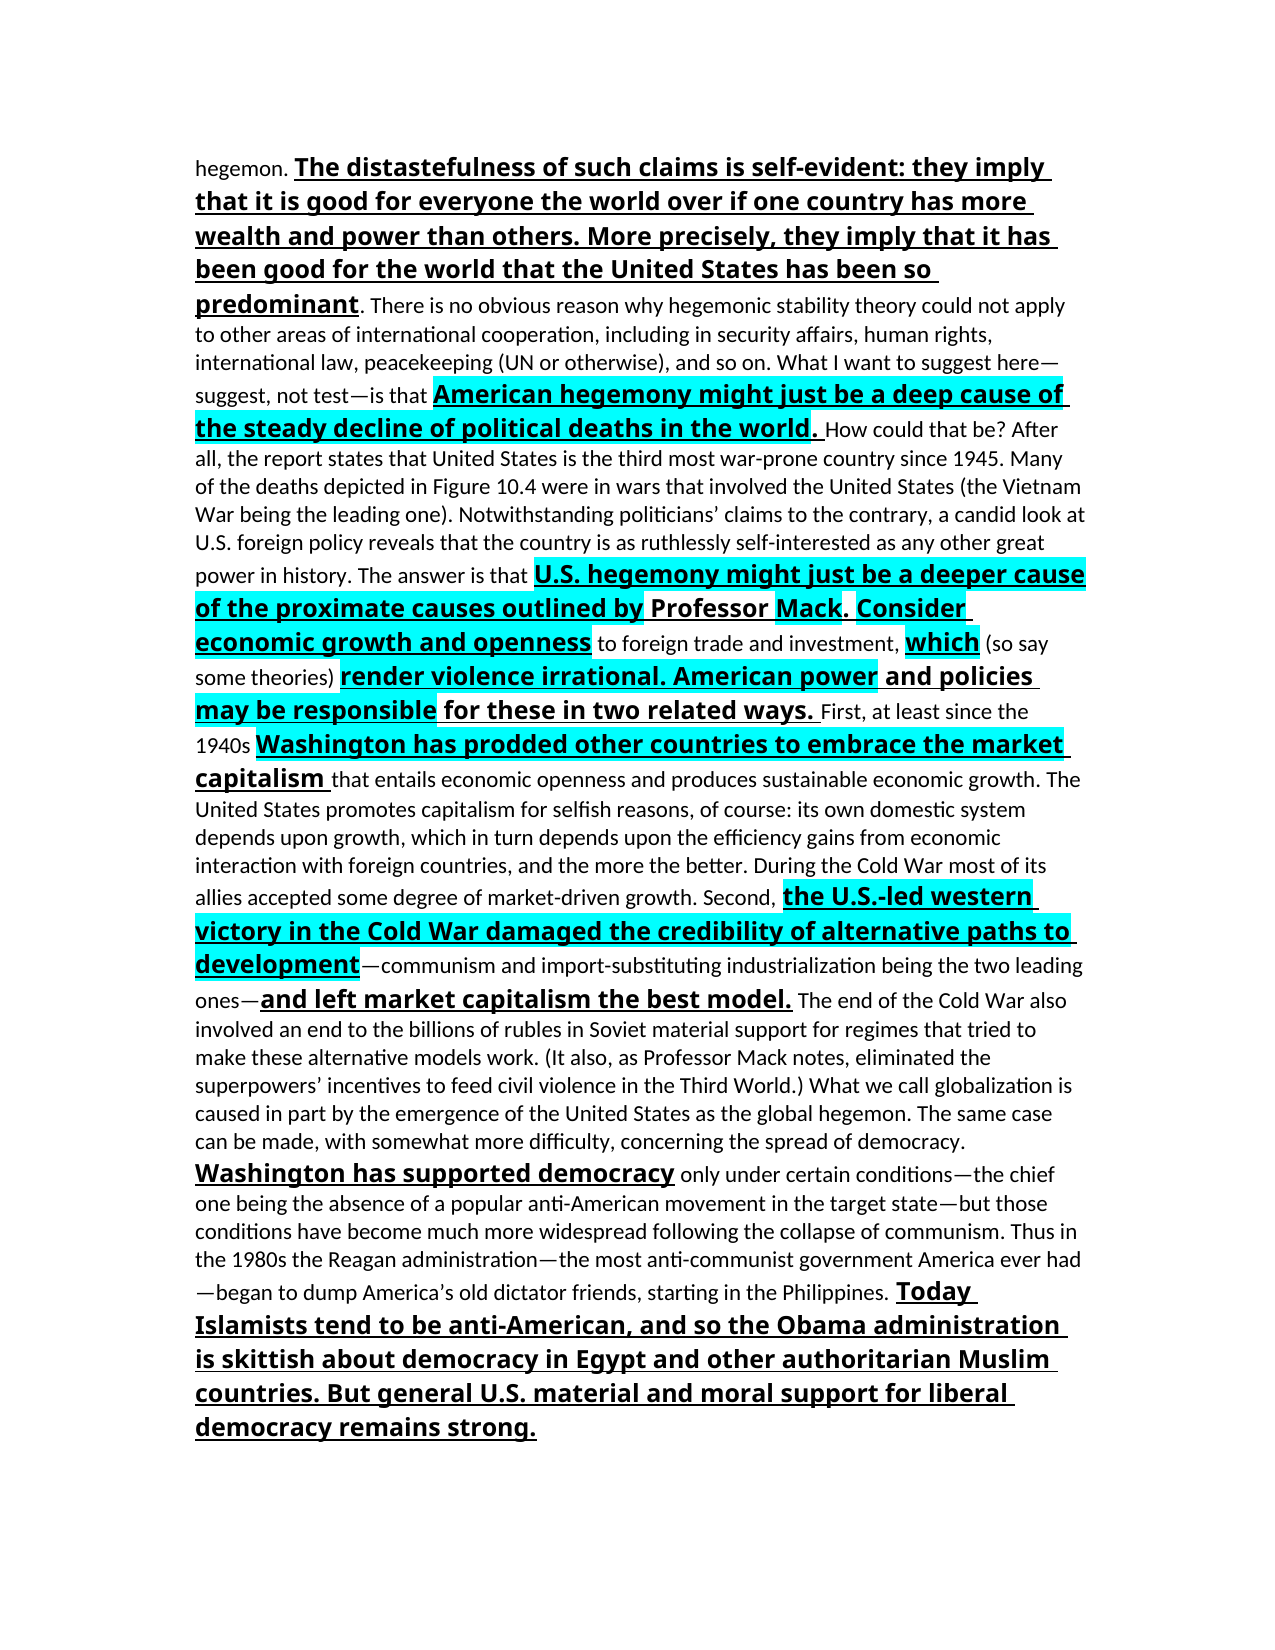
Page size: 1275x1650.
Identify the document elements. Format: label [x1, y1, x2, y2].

text [195, 150, 1087, 1444]
